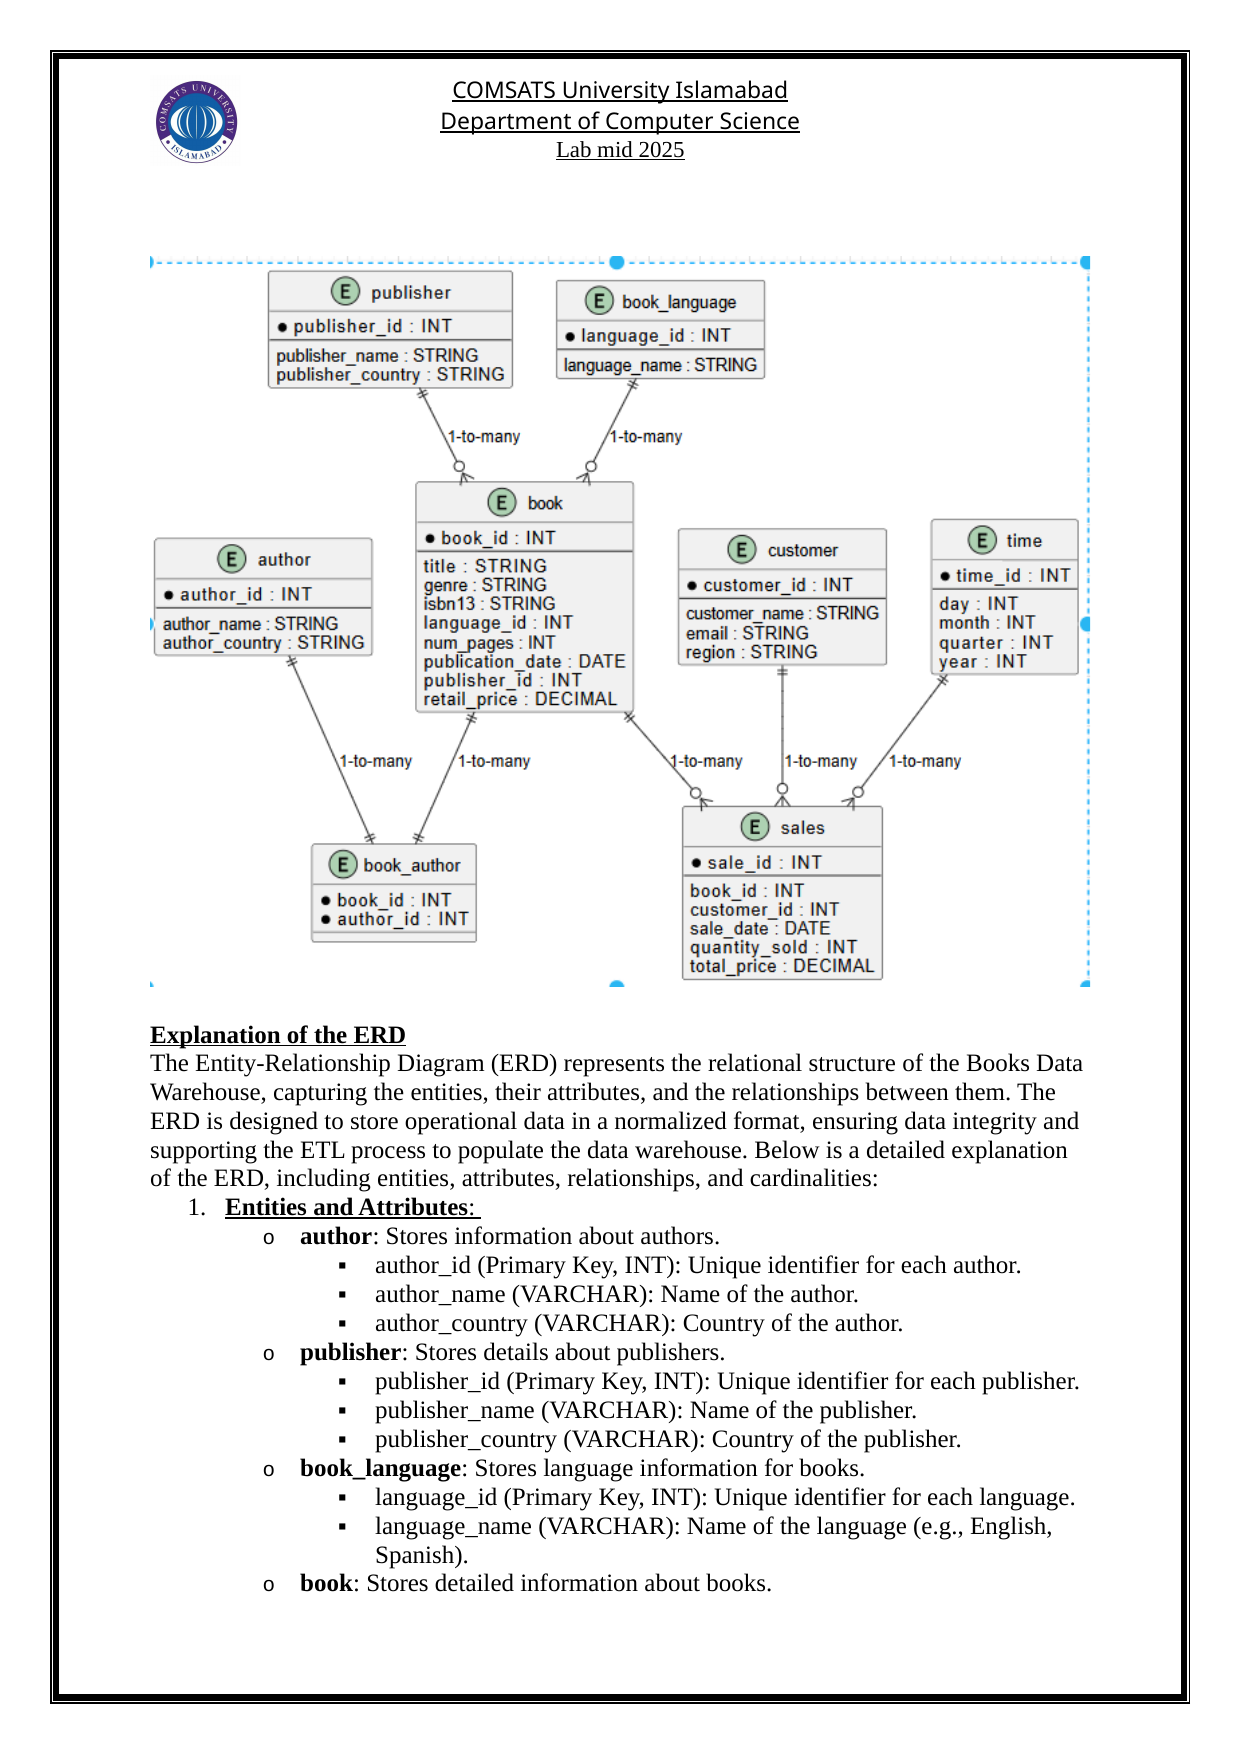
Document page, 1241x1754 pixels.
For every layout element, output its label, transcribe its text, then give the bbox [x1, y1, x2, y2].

list book_language: Stores language information for books. [262, 1453, 1090, 1482]
picture [150, 75, 241, 166]
list author_name (VARCHAR): Name of the author. [337, 1279, 1090, 1308]
list publisher: Stores details about publishers. [262, 1337, 1090, 1366]
list publisher_country (VARCHAR): Country of the publisher. [337, 1424, 1090, 1453]
list author: Stores information about authors. [262, 1221, 1090, 1251]
picture [150, 256, 1091, 987]
list publisher_id (Primary Key, INT): Unique identifier for each publisher. [337, 1366, 1090, 1395]
list author_country (VARCHAR): Country of the author. [337, 1308, 1090, 1337]
text The Entity-Relationship Diagram (ERD) represents the relational structure of the Books Data Warehouse, capturing the entities, their attributes, and the relationships between them. The ERD is designed to store operational data in a normalized format, ensuring data integrity and supporting the ETL process to populate the data warehouse. Below is a detailed explanation of the ERD, including entities, attributes, relationships, and cardinalities: [150, 1048, 1090, 1192]
list language_name (VARCHAR): Name of the language (e.g., English, Spanish). [337, 1511, 1090, 1568]
list author_id (Primary Key, INT): Unique identifier for each author. [337, 1251, 1090, 1279]
list language_id (Primary Key, INT): Unique identifier for each language. [337, 1482, 1090, 1511]
list Entities and Attributes: [187, 1192, 1090, 1221]
list book: Stores detailed information about books. [262, 1568, 1090, 1598]
list publisher_name (VARCHAR): Name of the publisher. [337, 1395, 1090, 1424]
text Explanation of the ERD [150, 1020, 1090, 1048]
